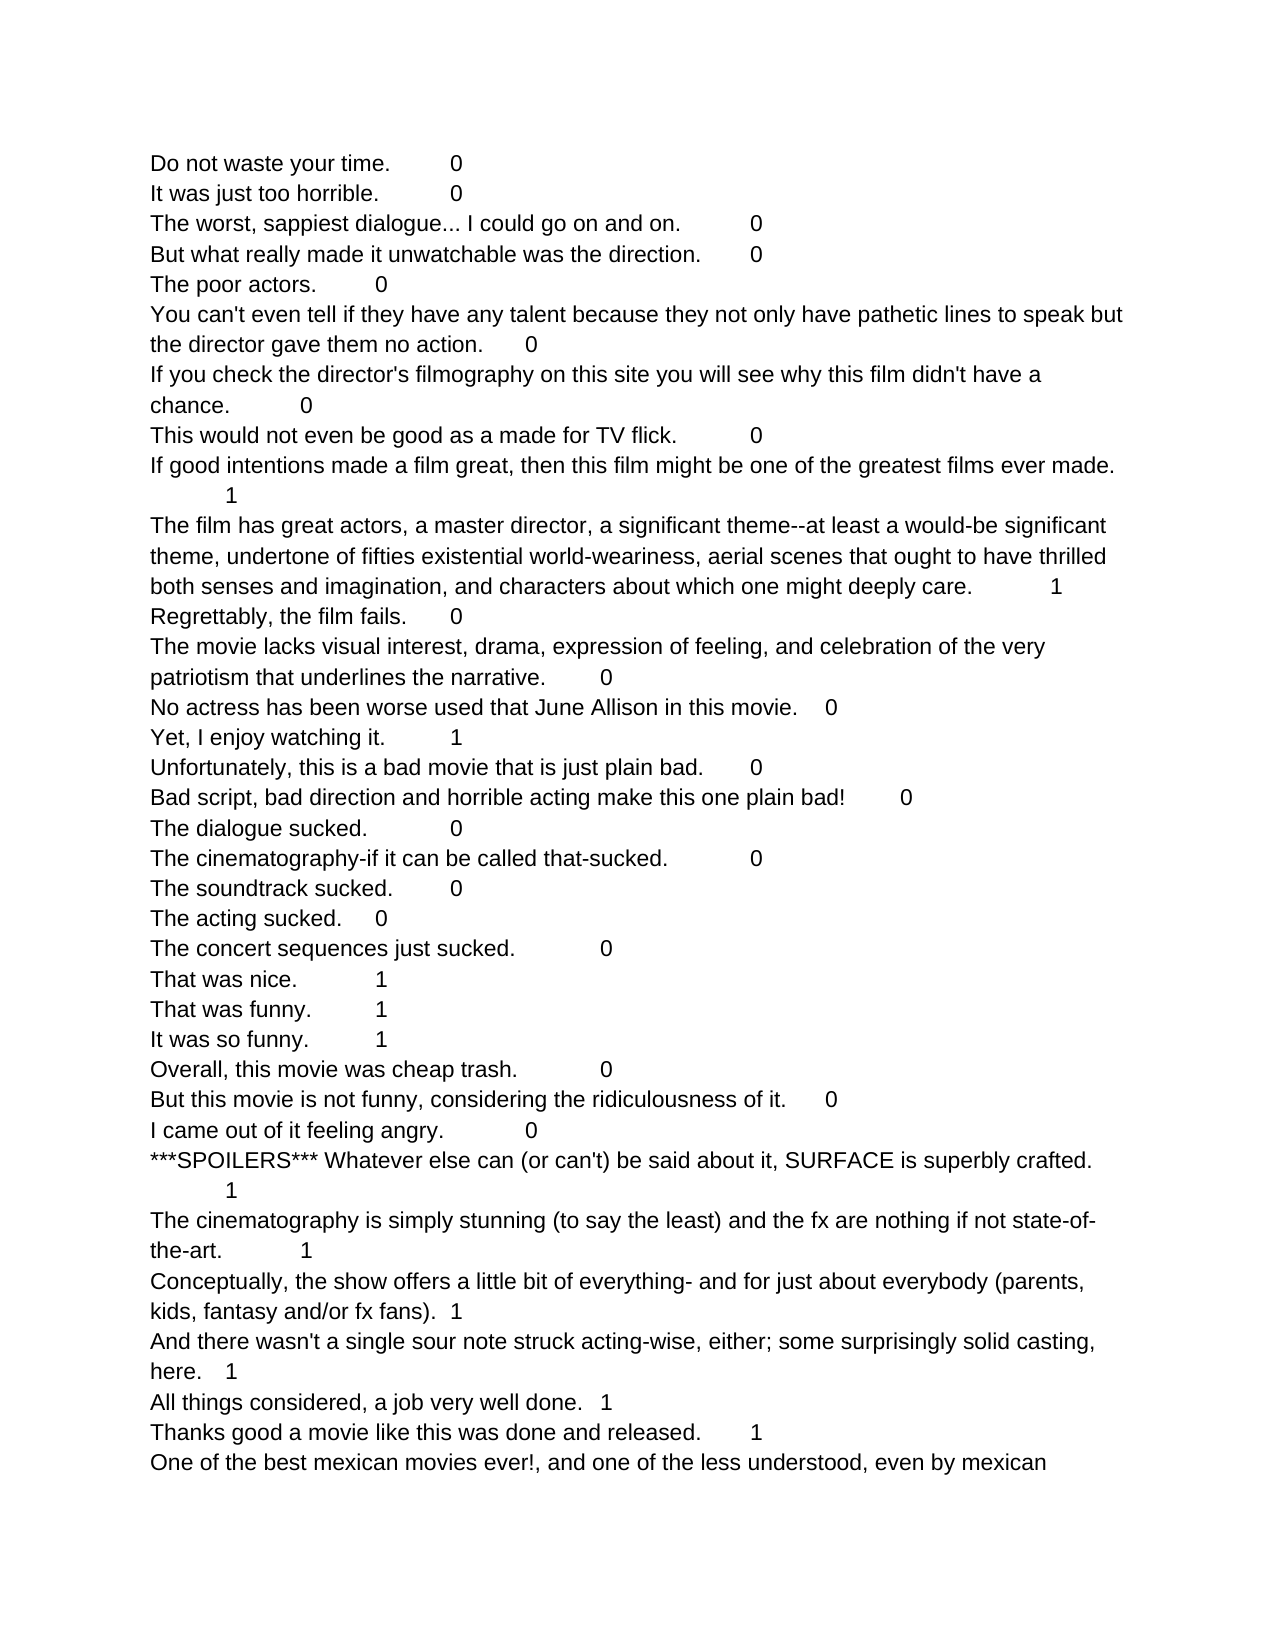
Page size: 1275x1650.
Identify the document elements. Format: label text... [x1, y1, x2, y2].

text The film has great actors, a master director, a significant theme--at least a would-be significant theme, undertone of fifties existential world-weariness, aerial scenes that ought to have thrilled both senses and imagination, and characters about which one might deeply care. 1 [150, 512, 1125, 599]
text The worst, sappiest dialogue... I could go on and on. 0 [150, 210, 1125, 237]
text ***SPOILERS*** Whatever else can (or can't) be said about it, SURFACE is superbly crafted. 1 [150, 1147, 1125, 1203]
text It was just too horrible. 0 [150, 180, 1125, 207]
text This would not even be good as a made for TV flick. 0 [150, 422, 1125, 448]
text No actress has been worse used that June Allison in this movie. 0 [150, 694, 1125, 720]
text Yet, I enjoy watching it. 1 [150, 724, 1125, 750]
text Bad script, bad direction and horrible acting make this one plain bad! 0 [150, 784, 1125, 811]
text You can't even tell if they have any talent because they not only have pathetic lines to speak but the director gave them no action. 0 [150, 301, 1125, 358]
text Regrettably, the film fails. 0 [150, 603, 1125, 629]
text And there wasn't a single sour note struck acting-wise, either; some surprisingly solid casting, here. 1 [150, 1328, 1125, 1385]
text Overall, this movie was cheap trash. 0 [150, 1056, 1125, 1083]
text It was so funny. 1 [150, 1026, 1125, 1052]
text But what really made it unwatchable was the direction. 0 [150, 241, 1125, 267]
text The soundtrack sucked. 0 [150, 875, 1125, 901]
text That was funny. 1 [150, 996, 1125, 1022]
text If good intentions made a film great, then this film might be one of the greatest films ever made. 1 [150, 452, 1125, 509]
text But this movie is not funny, considering the ridiculousness of it. 0 [150, 1086, 1125, 1113]
text The acting sucked. 0 [150, 905, 1125, 932]
text All things considered, a job very well done. 1 [150, 1388, 1125, 1415]
text The cinematography is simply stunning (to say the least) and the fx are nothing if not state-of-the-art. 1 [150, 1207, 1125, 1264]
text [150, 1449, 1125, 1475]
text The dialogue sucked. 0 [150, 814, 1125, 841]
text The cinematography-if it can be called that-sucked. 0 [150, 845, 1125, 871]
text Unfortunately, this is a bad movie that is just plain bad. 0 [150, 754, 1125, 781]
text If you check the director's filmography on this site you will see why this film didn't have a chance. 0 [150, 361, 1125, 418]
text Conceptually, the show offers a little bit of everything- and for just about everybody (parents, kids, fantasy and/or fx fans). 1 [150, 1268, 1125, 1324]
text Thanks good a movie like this was done and released. 1 [150, 1419, 1125, 1445]
text Do not waste your time. 0 [150, 150, 1125, 176]
text The concert sequences just sucked. 0 [150, 935, 1125, 962]
text I came out of it feeling angry. 0 [150, 1117, 1125, 1143]
text That was nice. 1 [150, 966, 1125, 992]
text The poor actors. 0 [150, 271, 1125, 297]
text The movie lacks visual interest, drama, expression of feeling, and celebration of the very patriotism that underlines the narrative. 0 [150, 633, 1125, 690]
